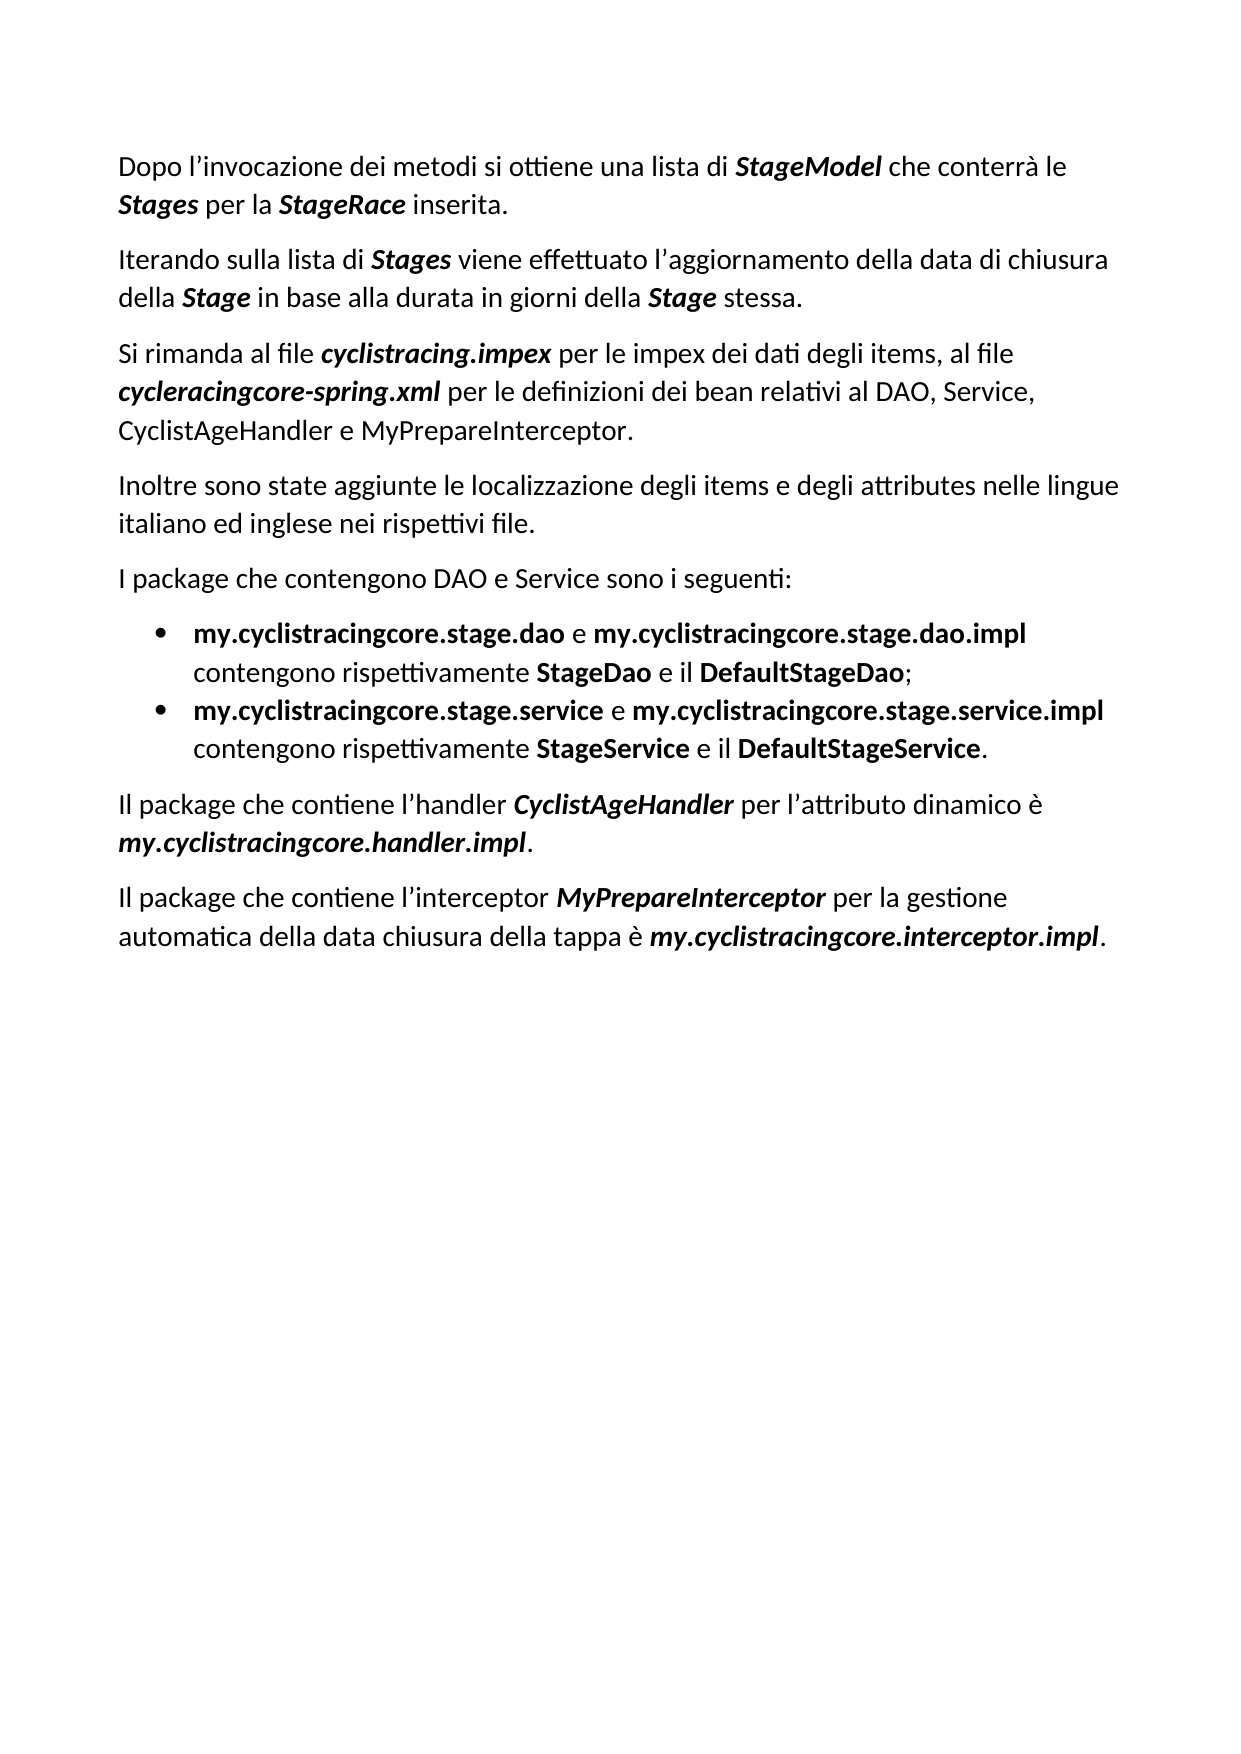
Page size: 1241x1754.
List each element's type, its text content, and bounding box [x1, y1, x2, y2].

list my.cyclistracingcore.stage.service e my.cyclistracingcore.stage.service.impl contengono rispettivamente StageService e il DefaultStageService. [156, 692, 1122, 766]
text Il package che contiene l’interceptor MyPrepareInterceptor per la gestione automatica della data chiusura della tappa è my.cyclistracingcore.interceptor.impl. [118, 879, 1122, 953]
list my.cyclistracingcore.stage.dao e my.cyclistracingcore.stage.dao.impl contengono rispettivamente StageDao e il DefaultStageDao; [156, 615, 1122, 689]
text Si rimanda al file cyclistracing.impex per le impex dei dati degli items, al file cycleracingcore-spring.xml per le definizioni dei bean relativi al DAO, Service, CyclistAgeHandler e MyPrepareInterceptor. [118, 335, 1122, 447]
text Iterando sulla lista di Stages viene effettuato l’aggiornamento della data di chiusura della Stage in base alla durata in giorni della Stage stessa. [118, 241, 1122, 315]
text Il package che contiene l’handler CyclistAgeHandler per l’attributo dinamico è my.cyclistracingcore.handler.impl. [118, 786, 1122, 860]
text Dopo l’invocazione dei metodi si ottiene una lista di StageModel che conterrà le Stages per la StageRace inserita. [118, 148, 1122, 222]
text Inoltre sono state aggiunte le localizzazione degli items e degli attributes nelle lingue italiano ed inglese nei rispettivi file. [118, 467, 1122, 541]
text I package che contengono DAO e Service sono i seguenti: [118, 560, 1122, 596]
